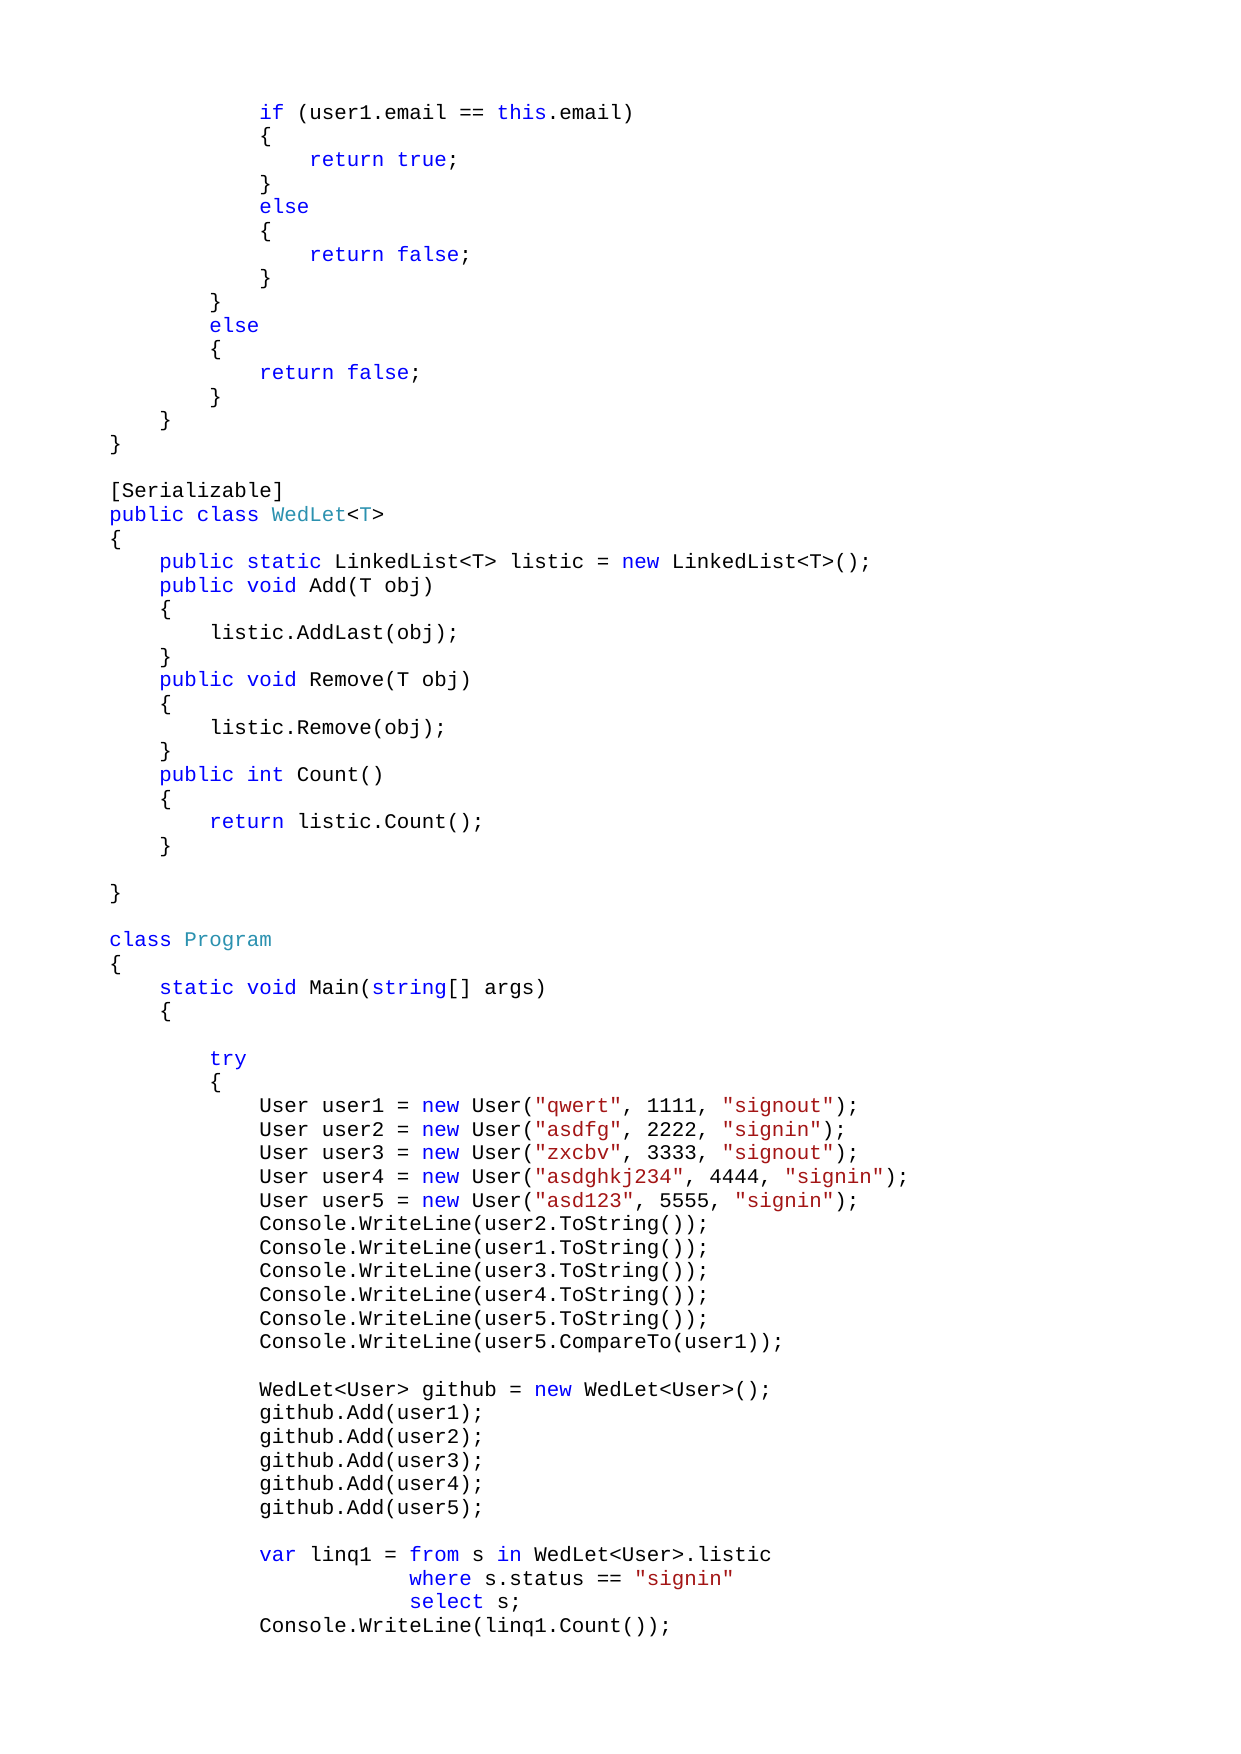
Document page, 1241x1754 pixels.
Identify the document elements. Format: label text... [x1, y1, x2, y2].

text public void Remove(T obj) [59, 669, 1181, 693]
text var linq1 = from s in WedLet<User>.listic [59, 1544, 1181, 1568]
text github.Add(user5); [59, 1497, 1181, 1521]
text return false; [59, 362, 1181, 386]
text listic.Remove(obj); [59, 717, 1181, 740]
text { [59, 126, 1181, 149]
text if (user1.email == this.email) [59, 102, 1181, 126]
text { [59, 220, 1181, 244]
text } [59, 433, 1181, 457]
text { [59, 527, 1181, 551]
text return true; [59, 149, 1181, 173]
text } [59, 882, 1181, 906]
text [Serializable] [59, 480, 1181, 504]
text where s.status == "signin" [59, 1568, 1181, 1592]
text { [59, 1071, 1181, 1095]
text { [59, 788, 1181, 811]
text class Program [59, 929, 1181, 953]
text } [59, 740, 1181, 764]
text { [59, 953, 1181, 977]
text User user3 = new User("zxcbv", 3333, "signout"); [59, 1142, 1181, 1166]
text public static LinkedList<T> listic = new LinkedList<T>(); [59, 551, 1181, 575]
text WedLet<User> github = new WedLet<User>(); [59, 1379, 1181, 1402]
text else [59, 196, 1181, 220]
text Console.WriteLine(user5.CompareTo(user1)); [59, 1331, 1181, 1355]
text User user5 = new User("asd123", 5555, "signin"); [59, 1189, 1181, 1213]
text return false; [59, 244, 1181, 267]
text github.Add(user4); [59, 1473, 1181, 1497]
text } [59, 386, 1181, 409]
text { [59, 1000, 1181, 1024]
text } [59, 646, 1181, 669]
text User user2 = new User("asdfg", 2222, "signin"); [59, 1119, 1181, 1142]
text User user4 = new User("asdghkj234", 4444, "signin"); [59, 1166, 1181, 1189]
text public void Add(T obj) [59, 575, 1181, 598]
text } [59, 267, 1181, 291]
text } [59, 835, 1181, 858]
text public class WedLet<T> [59, 504, 1181, 527]
text Console.WriteLine(user1.ToString()); [59, 1237, 1181, 1261]
text Console.WriteLine(linq1.Count()); [59, 1615, 1181, 1639]
text github.Add(user3); [59, 1450, 1181, 1473]
text Console.WriteLine(user3.ToString()); [59, 1261, 1181, 1284]
text public int Count() [59, 764, 1181, 788]
text { [59, 598, 1181, 622]
text Console.WriteLine(user2.ToString()); [59, 1213, 1181, 1237]
text try [59, 1048, 1181, 1071]
text else [59, 315, 1181, 338]
text { [59, 338, 1181, 362]
text } [59, 291, 1181, 315]
text { [59, 693, 1181, 717]
text } [59, 173, 1181, 196]
text github.Add(user1); [59, 1402, 1181, 1426]
text static void Main(string[] args) [59, 977, 1181, 1000]
text select s; [59, 1592, 1181, 1615]
text } [59, 409, 1181, 433]
text return listic.Count(); [59, 811, 1181, 835]
text Console.WriteLine(user4.ToString()); [59, 1284, 1181, 1308]
text github.Add(user2); [59, 1426, 1181, 1450]
text listic.AddLast(obj); [59, 622, 1181, 646]
text User user1 = new User("qwert", 1111, "signout"); [59, 1095, 1181, 1119]
text Console.WriteLine(user5.ToString()); [59, 1308, 1181, 1331]
